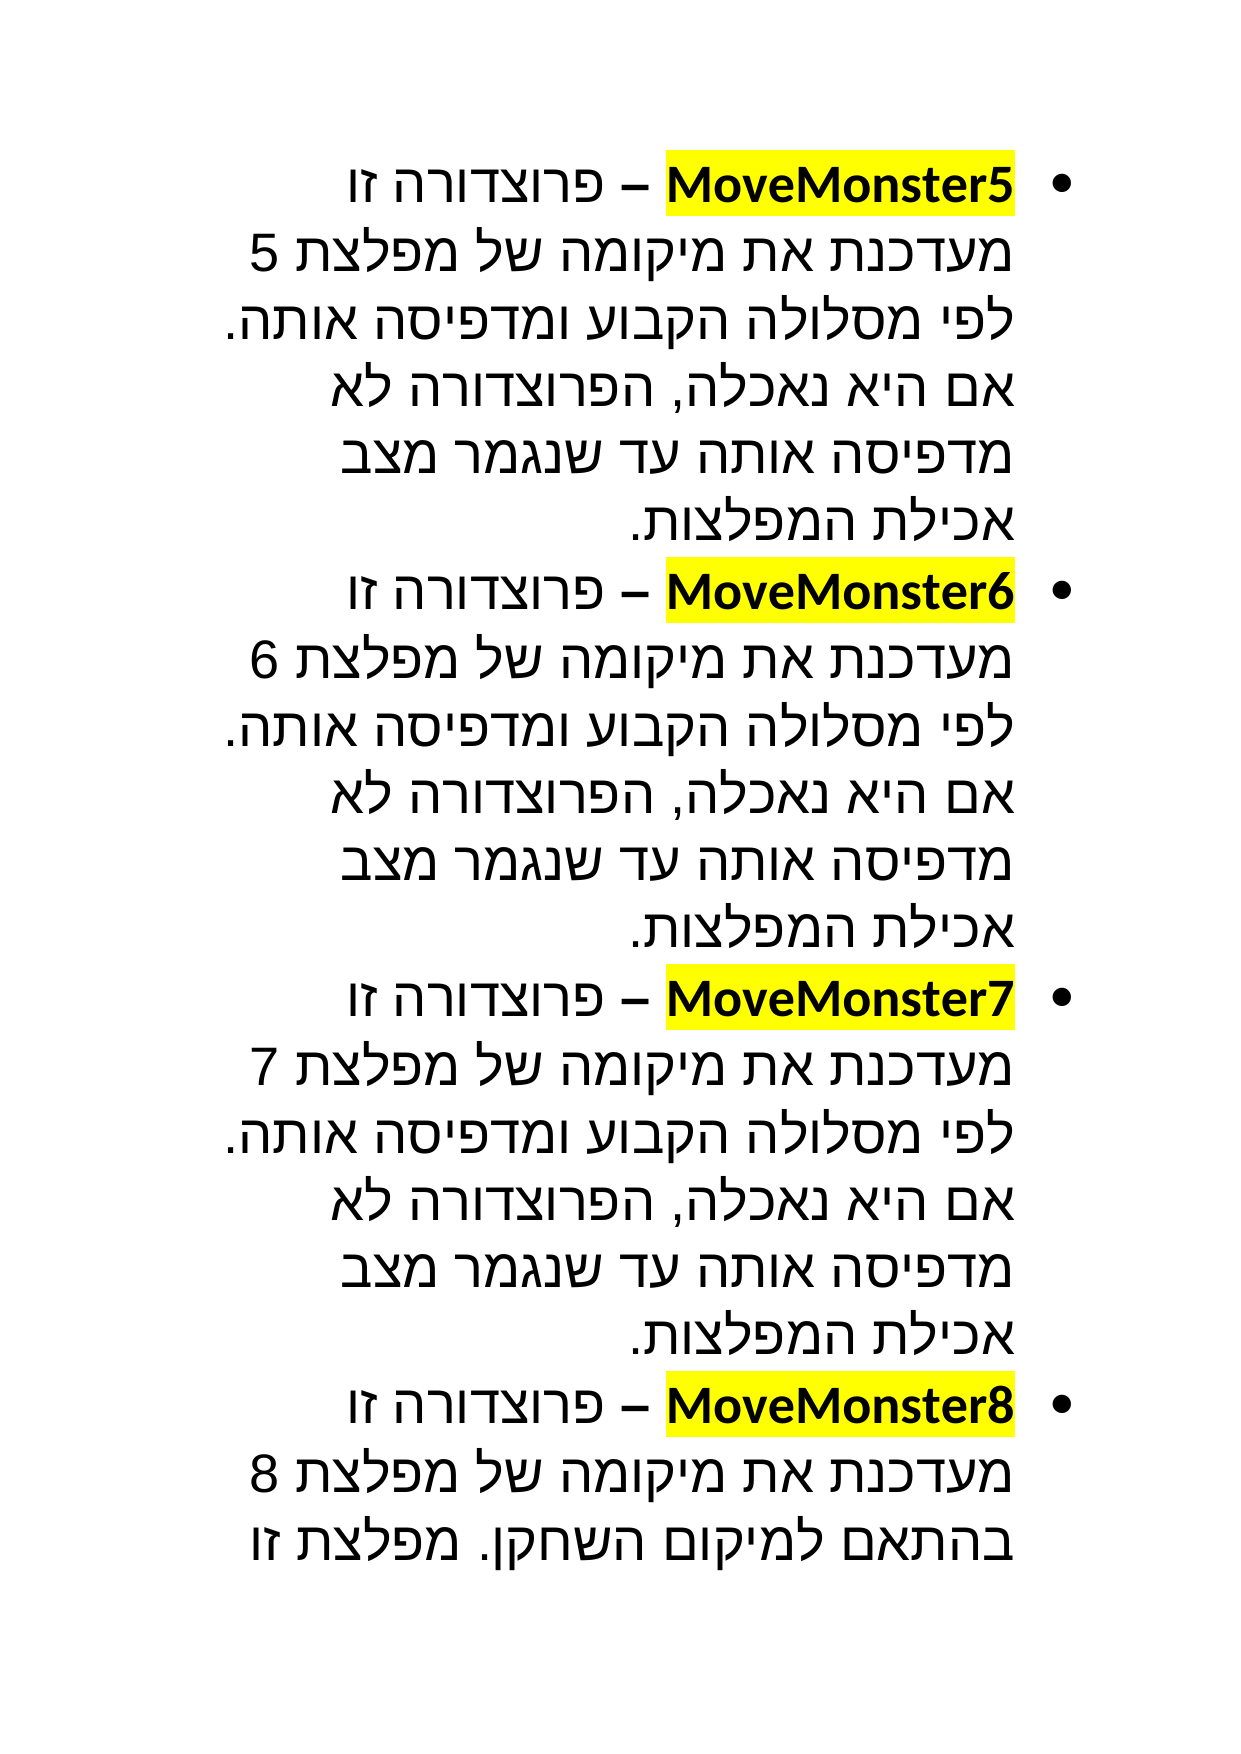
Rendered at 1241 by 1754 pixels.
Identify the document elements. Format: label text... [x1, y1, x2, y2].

list MoveMonster6 – פרוצדורה זו מעדכנת את מיקומה של מפלצת 6 לפי מסלולה הקבוע ומדפיסה אותה. אם היא נאכלה, הפרוצדורה לא מדפיסה אותה עד שנגמר מצב אכילת המפלצות. [187, 557, 1053, 959]
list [187, 1371, 1053, 1571]
list MoveMonster5 – פרוצדורה זו מעדכנת את מיקומה של מפלצת 5 לפי מסלולה הקבוע ומדפיסה אותה. אם היא נאכלה, הפרוצדורה לא מדפיסה אותה עד שנגמר מצב אכילת המפלצות. [187, 150, 1053, 552]
list MoveMonster7 – פרוצדורה זו מעדכנת את מיקומה של מפלצת 7 לפי מסלולה הקבוע ומדפיסה אותה. אם היא נאכלה, הפרוצדורה לא מדפיסה אותה עד שנגמר מצב אכילת המפלצות. [187, 964, 1053, 1366]
